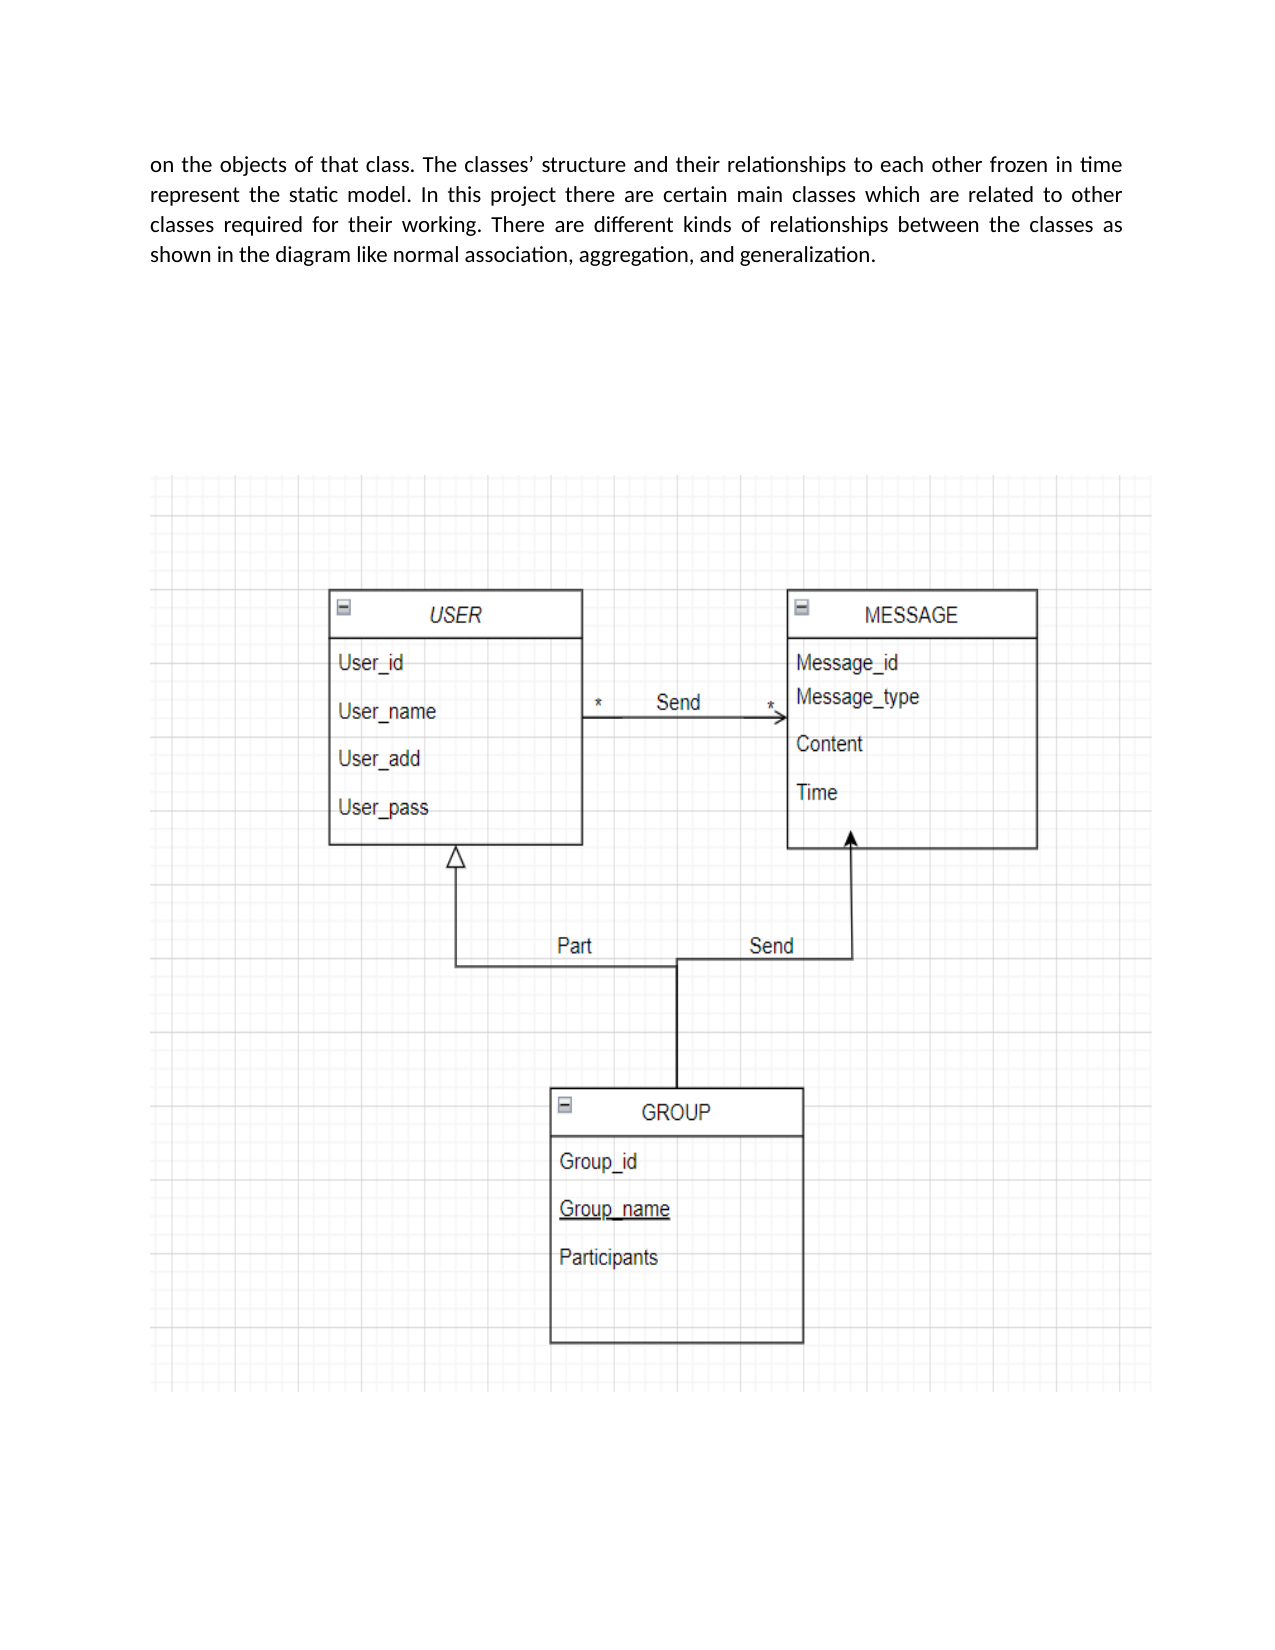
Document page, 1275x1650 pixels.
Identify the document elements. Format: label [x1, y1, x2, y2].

picture [150, 475, 1152, 1392]
text [150, 150, 1125, 269]
